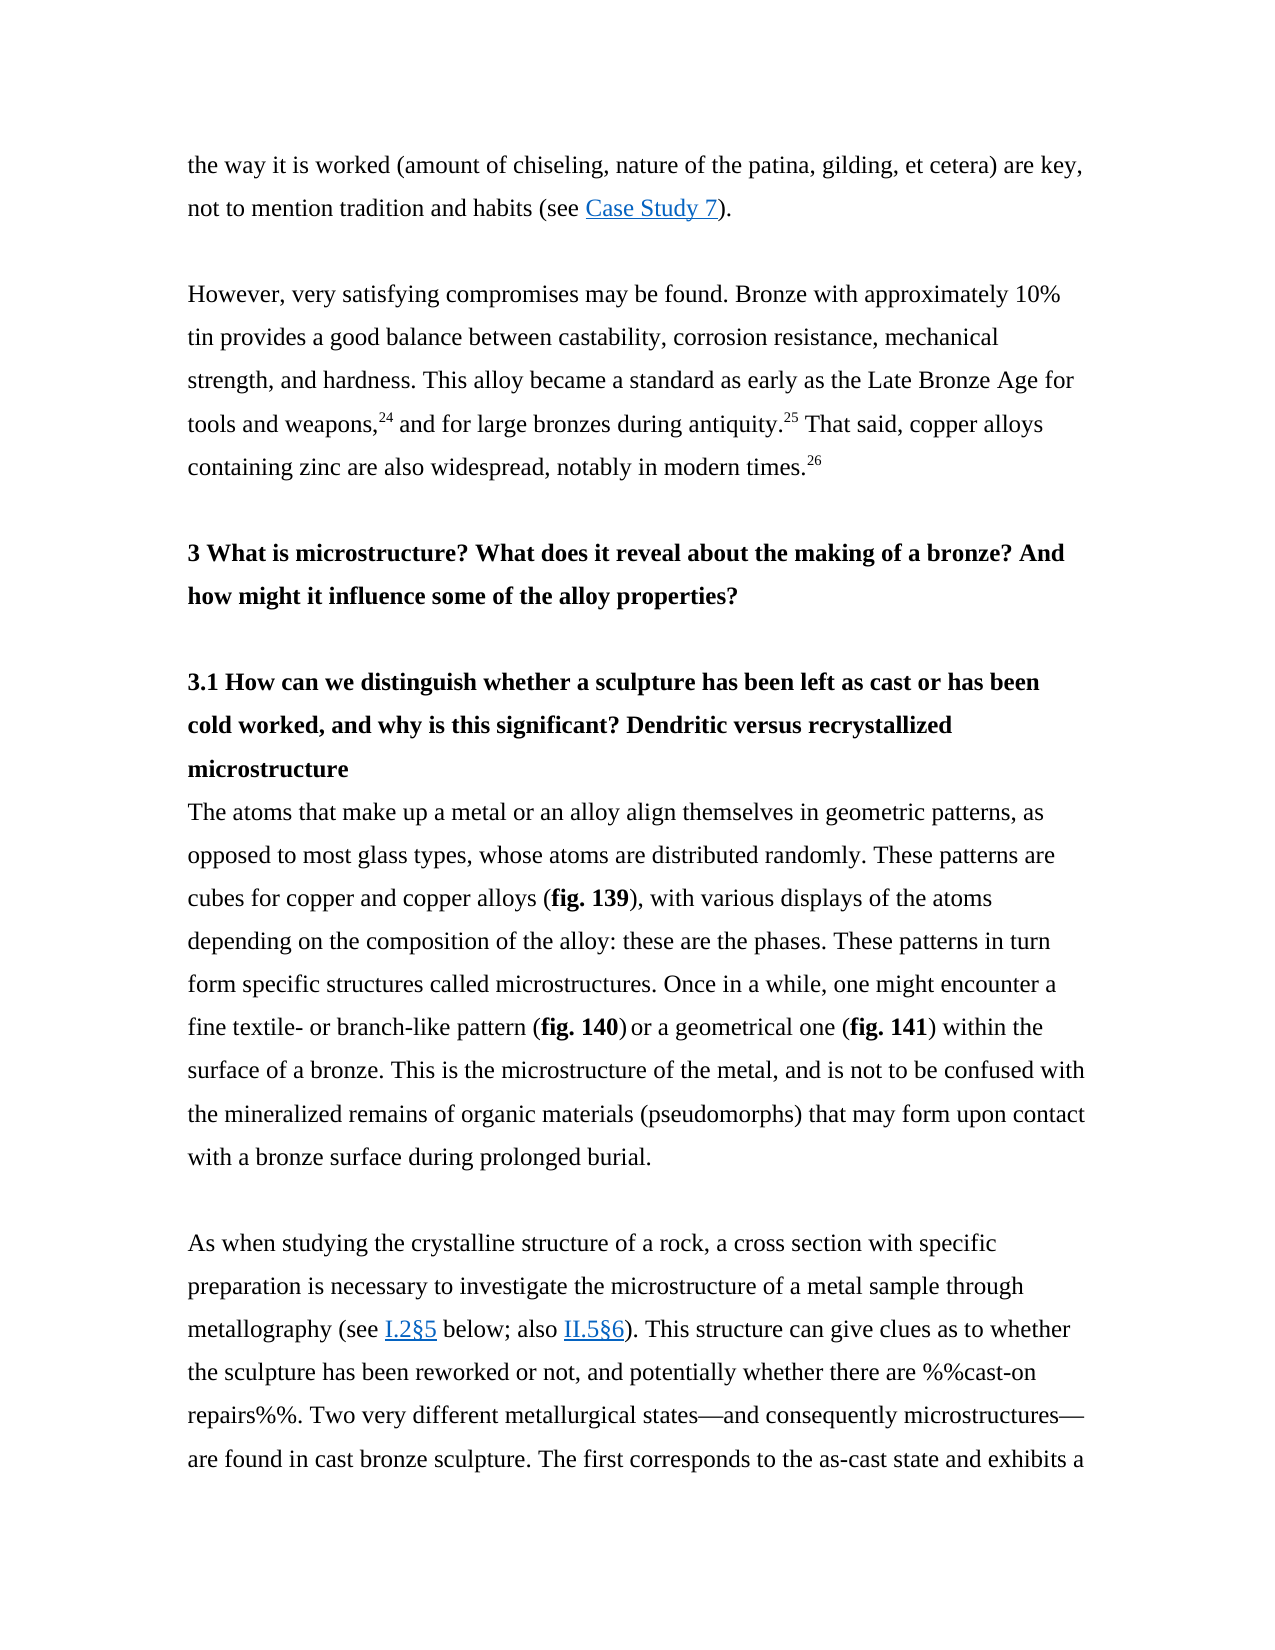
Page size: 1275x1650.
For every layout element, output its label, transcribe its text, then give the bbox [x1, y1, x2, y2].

text The atoms that make up a metal or an alloy align themselves in geometric patterns, as opposed to most glass types, whose atoms are distributed randomly. These patterns are cubes for copper and copper alloys (fig. 139), with various displays of the atoms depending on the composition of the alloy: these are the phases. These patterns in turn form specific structures called microstructures. Once in a while, one might encounter a fine textile- or branch-like pattern (fig. 140) or a geometrical one (fig. 141) within the surface of a bronze. This is the microstructure of the metal, and is not to be confused with the mineralized remains of organic materials (pseudomorphs) that may form upon contact with a bronze surface during prolonged burial. [171, 797, 1087, 1171]
subtitle 3.1 How can we distinguish whether a sculpture has been left as cast or has been cold worked, and why is this significant? Dendritic versus recrystallized microstructure [187, 667, 1087, 782]
subtitle 3 What is microstructure? What does it reveal about the making of a bronze? And how might it influence some of the alloy properties? [187, 538, 1087, 610]
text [187, 150, 1087, 222]
text However, very satisfying compromises may be found. Bronze with approximately 10% tin provides a good balance between castability, corrosion resistance, mechanical strength, and hardness. This alloy became a standard as early as the Late Bronze Age for tools and weapons, and for large bronzes during antiquity. That said, copper alloys containing zinc are also widespread, notably in modern times. [187, 279, 1087, 481]
